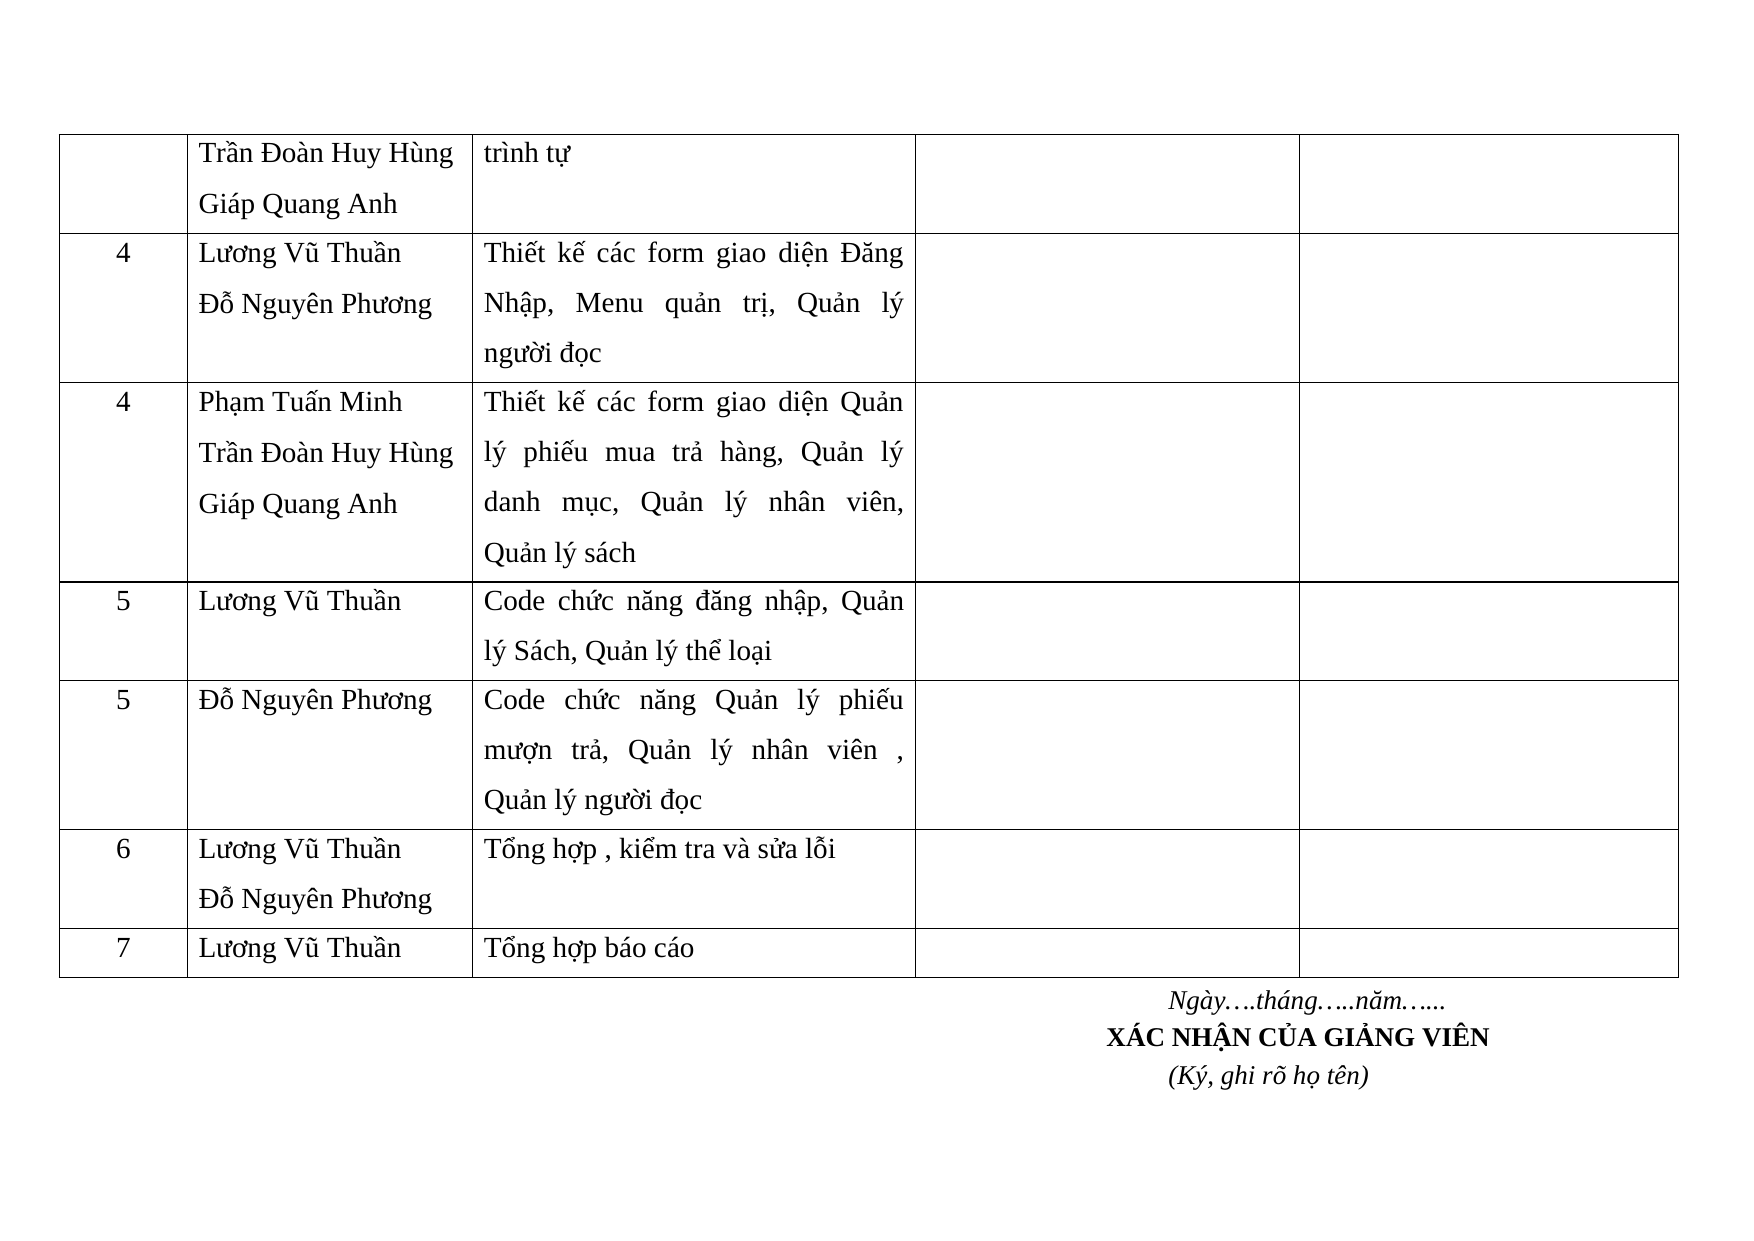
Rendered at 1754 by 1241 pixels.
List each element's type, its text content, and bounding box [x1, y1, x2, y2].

table_cell Lương Vũ Thuần [188, 929, 472, 977]
table_cell [916, 135, 1299, 233]
table_cell 5 [60, 583, 187, 680]
table_cell Code chức năng Quản lý phiếu mượn trả, Quản lý nhân viên , Quản lý người đọc [473, 681, 915, 829]
table_cell [1300, 681, 1678, 829]
table_cell 4 [60, 234, 187, 382]
table_cell [1300, 929, 1678, 977]
table_cell 4 [60, 383, 187, 581]
table_cell 6 [60, 830, 187, 928]
table_cell [1300, 383, 1678, 581]
table_cell [916, 583, 1299, 680]
table_cell Thiết kế các form giao diện Đăng Nhập, Menu quản trị, Quản lý người đọc [473, 234, 915, 382]
table_cell Code chức năng đăng nhập, Quản lý Sách, Quản lý thể loại [473, 583, 915, 680]
text (Ký, ghi rõ họ tên) [118, 1059, 1665, 1090]
table_cell [916, 681, 1299, 829]
table_cell Tổng hợp , kiểm tra và sửa lỗi [473, 830, 915, 928]
table_cell Phạm Tuấn Minh Trần Đoàn Huy Hùng Giáp Quang Anh [188, 383, 472, 581]
table_cell [916, 234, 1299, 382]
table_cell [916, 383, 1299, 581]
text Ngày….tháng…..năm…... [1093, 984, 1665, 1015]
table_cell [916, 929, 1299, 977]
table_cell [1300, 583, 1678, 680]
table_cell Tổng hợp báo cáo [473, 929, 915, 977]
table_cell Đỗ Nguyên Phương [188, 681, 472, 829]
table_cell [1300, 234, 1678, 382]
table_cell 3 [60, 135, 187, 233]
table_cell [1300, 830, 1678, 928]
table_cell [473, 135, 915, 233]
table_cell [188, 135, 472, 233]
text XÁC NHẬN CỦA GIẢNG VIÊN [118, 1021, 1665, 1052]
table_cell [916, 830, 1299, 928]
table_cell [1300, 135, 1678, 233]
table_cell 7 [60, 929, 187, 977]
table_cell Thiết kế các form giao diện Quản lý phiếu mua trả hàng, Quản lý danh mục, Quản lý nhân viên, Quản lý sách [473, 383, 915, 581]
table_cell 5 [60, 681, 187, 829]
table_cell Lương Vũ Thuần Đỗ Nguyên Phương [188, 234, 472, 382]
table_cell Lương Vũ Thuần Đỗ Nguyên Phương [188, 830, 472, 928]
table_cell Lương Vũ Thuần [188, 583, 472, 680]
